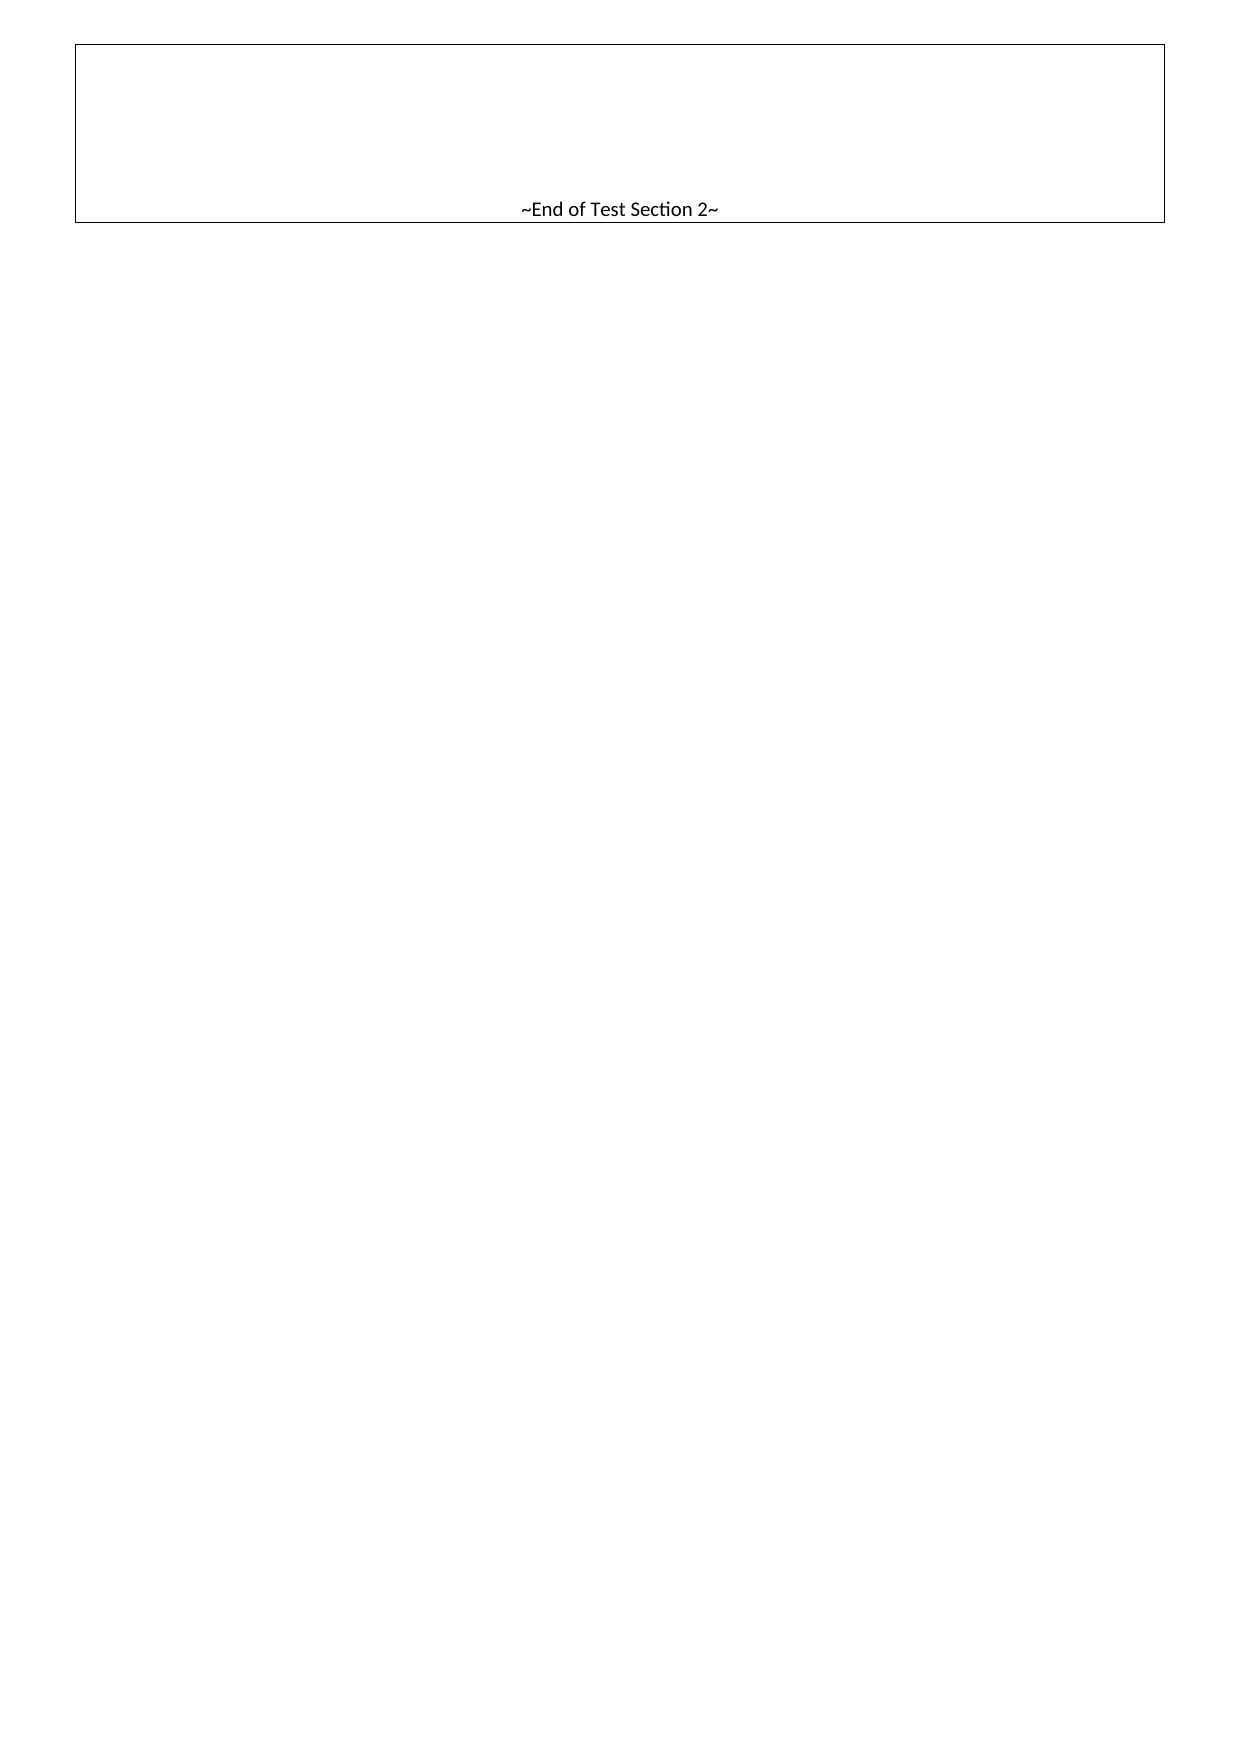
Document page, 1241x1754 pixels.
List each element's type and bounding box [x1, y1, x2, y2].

table_cell [76, 45, 1164, 222]
